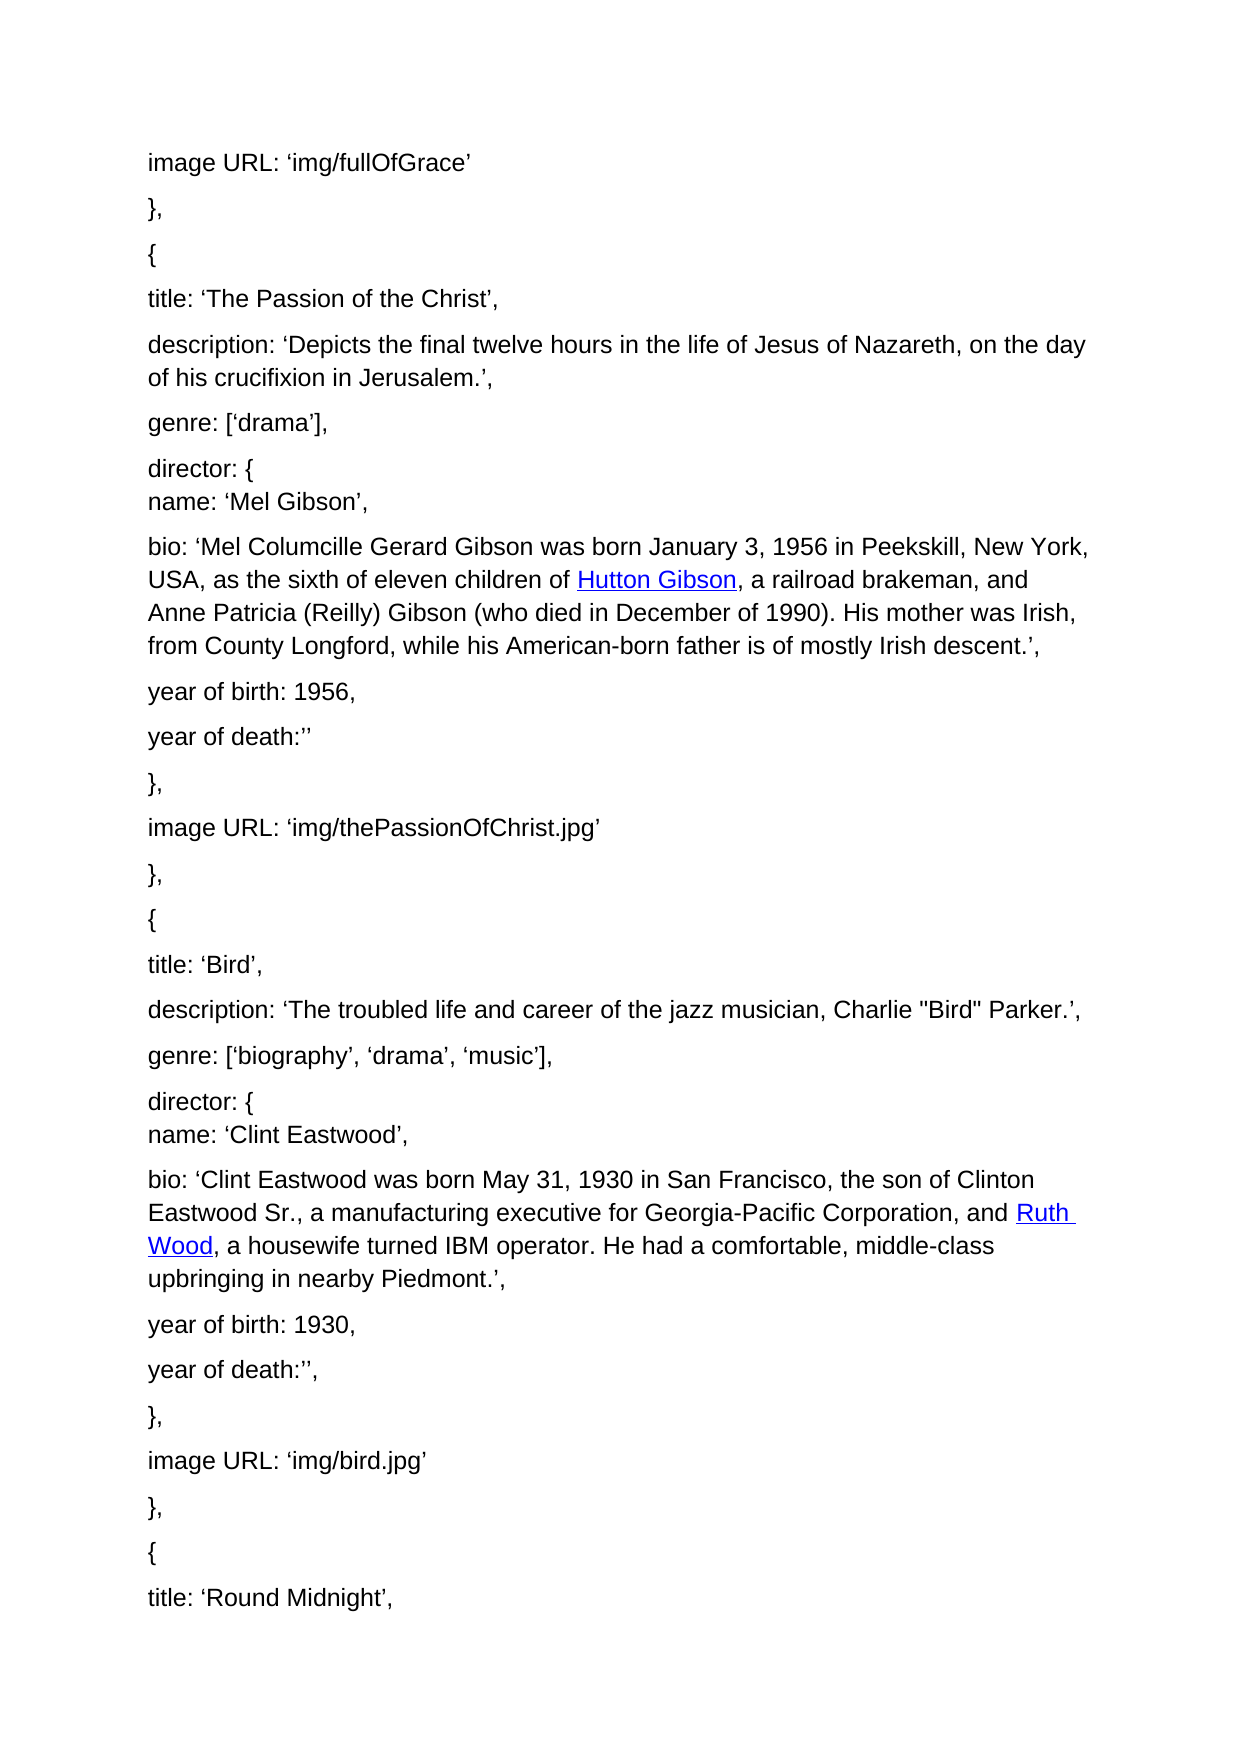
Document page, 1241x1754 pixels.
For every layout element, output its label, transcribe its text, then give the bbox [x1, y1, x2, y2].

text { [148, 1537, 1093, 1566]
text { [148, 904, 1093, 933]
text image URL: ‘img/bird.jpg’ [148, 1446, 1093, 1475]
text }, [148, 1492, 1093, 1521]
text }, [148, 859, 1093, 888]
text bio: ‘Clint Eastwood was born May 31, 1930 in San Francisco, the son of Clinton Eastwood Sr., a manufacturing executive for Georgia-Pacific Corporation, and Ruth Wood, a housewife turned IBM operator. He had a comfortable, middle-class upbringing in nearby Piedmont.’, [148, 1165, 1093, 1293]
text image URL: ‘img/fullOfGrace’ [148, 148, 1093, 176]
text year of death:’’, [148, 1355, 1093, 1384]
text title: ‘Round Midnight’, [148, 1583, 1093, 1612]
text { [148, 239, 1093, 267]
text title: ‘The Passion of the Christ’, [148, 284, 1093, 313]
text description: ‘Depicts the final twelve hours in the life of Jesus of Nazareth, on the day of his crucifixion in Jerusalem.’, [148, 330, 1093, 391]
text genre: [‘drama’], [148, 408, 1093, 437]
text director: { name: ‘Mel Gibson’, [148, 454, 1093, 516]
text image URL: ‘img/thePassionOfChrist.jpg’ [148, 813, 1093, 842]
text genre: [‘biography’, ‘drama’, ‘music’], [148, 1041, 1093, 1070]
text bio: ‘Mel Columcille Gerard Gibson was born January 3, 1956 in Peekskill, New York, USA, as the sixth of eleven children of Hutton Gibson, a railroad brakeman, and Anne Patricia (Reilly) Gibson (who died in December of 1990). His mother was Irish, from County Longford, while his American-born father is of mostly Irish descent.’, [148, 532, 1093, 660]
text director: { name: ‘Clint Eastwood’, [148, 1087, 1093, 1148]
text year of birth: 1956, [148, 677, 1093, 706]
text }, [148, 1401, 1093, 1429]
text description: ‘The troubled life and career of the jazz musician, Charlie "Bird" Parker.’, [148, 996, 1093, 1024]
text }, [148, 193, 1093, 222]
text title: ‘Bird’, [148, 950, 1093, 979]
text year of birth: 1930, [148, 1310, 1093, 1338]
text }, [148, 768, 1093, 797]
text year of death:’’ [148, 722, 1093, 751]
